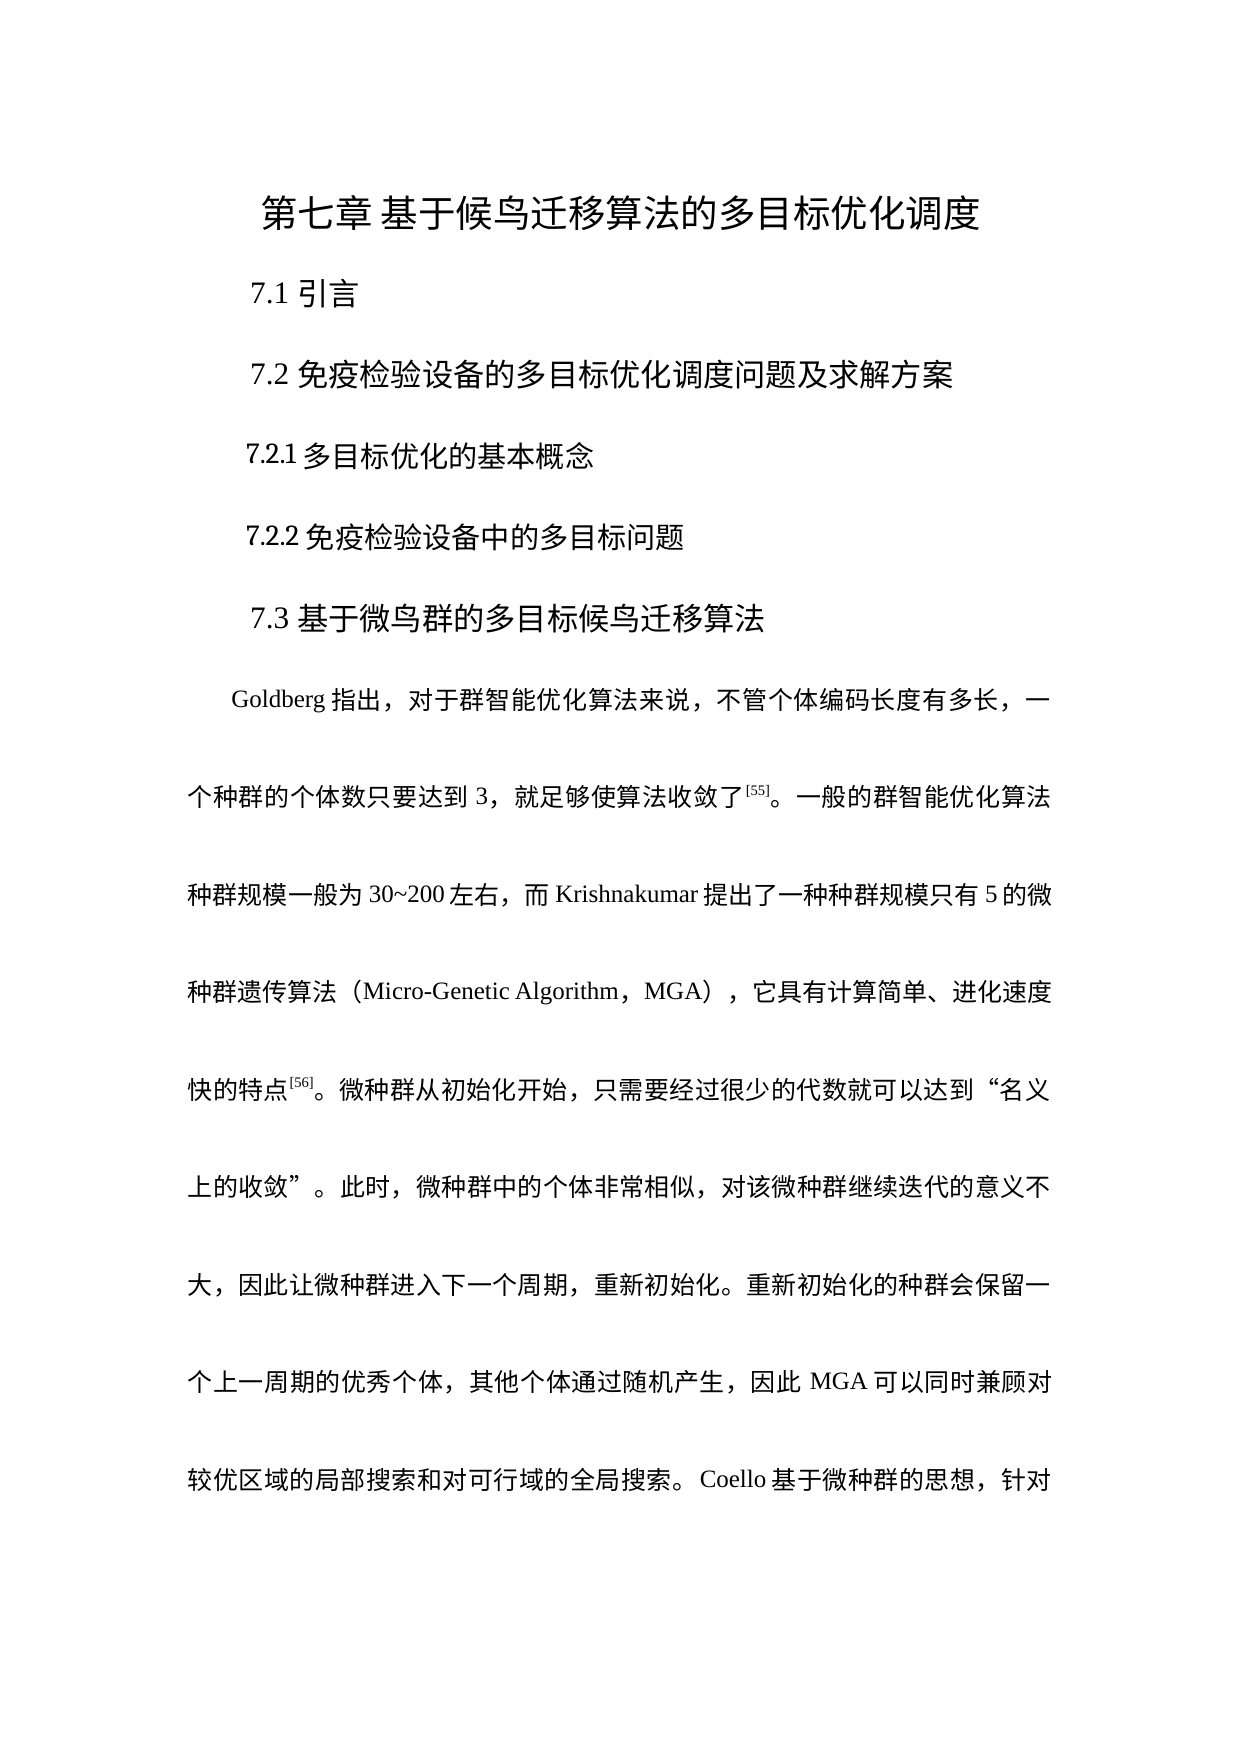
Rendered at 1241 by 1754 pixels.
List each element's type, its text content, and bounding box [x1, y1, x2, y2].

subtitle 7.3 基于微鸟群的多目标候鸟迁移算法 [187, 584, 1053, 649]
subtitle 第七章 基于候鸟迁移算法的多目标优化调度 [187, 178, 1053, 243]
subtitle 7.2.1 多目标优化的基本概念 [187, 422, 1053, 487]
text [187, 666, 1053, 1511]
subtitle 7.1 引言 [187, 259, 1053, 324]
subtitle 7.2.2 免疫检验设备中的多目标问题 [187, 503, 1053, 568]
subtitle 7.2 免疫检验设备的多目标优化调度问题及求解方案 [187, 341, 1053, 406]
